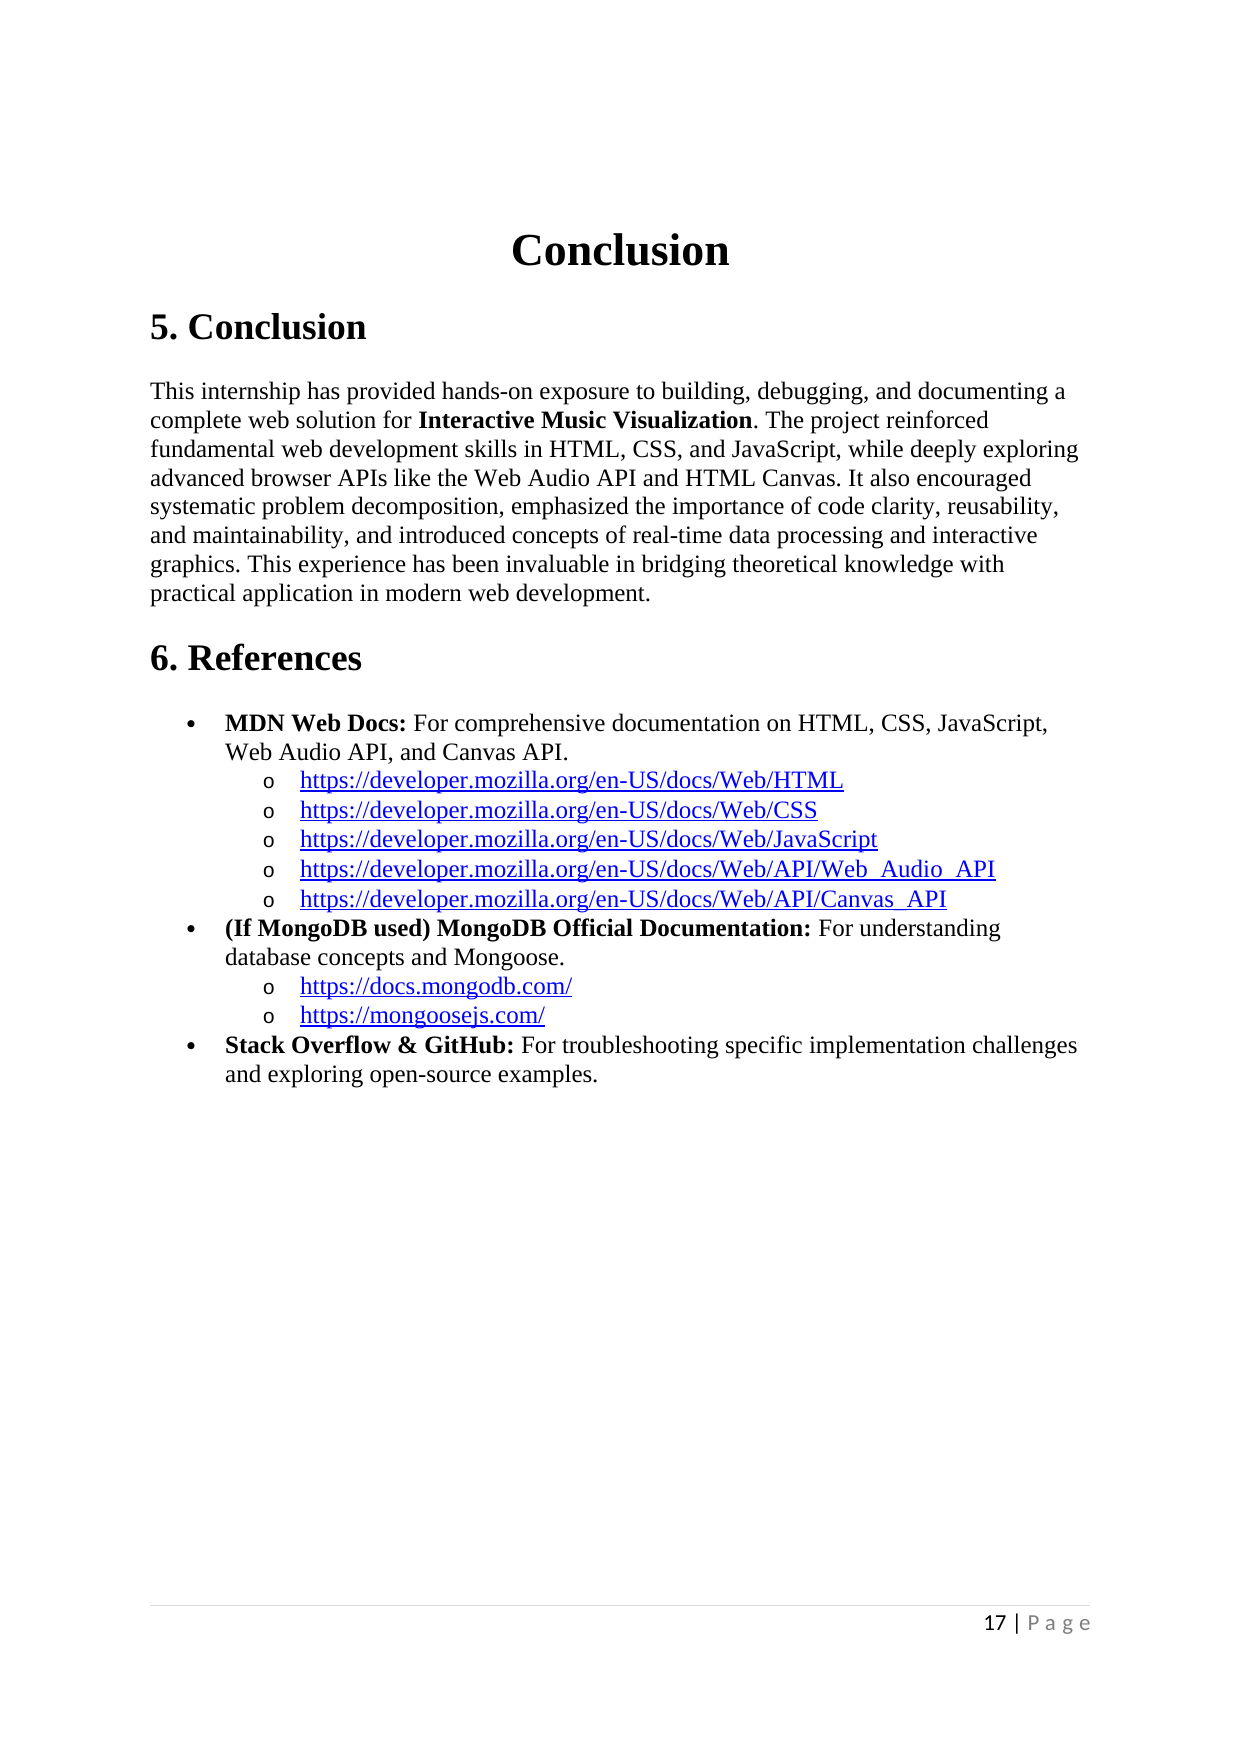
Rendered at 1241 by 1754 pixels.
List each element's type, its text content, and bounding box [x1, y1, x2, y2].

list (If MongoDB used) MongoDB Official Documentation: For understanding database concepts and Mongoose. [187, 913, 1090, 971]
list https://developer.mozilla.org/en-US/docs/Web/HTML [262, 765, 1090, 795]
list https://developer.mozilla.org/en-US/docs/Web/API/Canvas_API [262, 884, 1090, 913]
text 6. References [150, 636, 1090, 679]
list MDN Web Docs: For comprehensive documentation on HTML, CSS, JavaScript, Web Audio API, and Canvas API. [187, 708, 1090, 765]
list https://mongoosejs.com/ [262, 1000, 1090, 1030]
text This internship has provided hands-on exposure to building, debugging, and documenting a complete web solution for Interactive Music Visualization. The project reinforced fundamental web development skills in HTML, CSS, and JavaScript, while deeply exploring advanced browser APIs like the Web Audio API and HTML Canvas. It also encouraged systematic problem decomposition, emphasized the importance of code clarity, reusability, and maintainability, and introduced concepts of real-time data processing and interactive graphics. This experience has been invaluable in bridging theoretical knowledge with practical application in modern web development. [150, 376, 1090, 606]
text 5. Conclusion [150, 304, 1090, 347]
list Stack Overflow & GitHub: For troubleshooting specific implementation challenges and exploring open-source examples. [187, 1030, 1090, 1087]
list https://docs.mongodb.com/ [262, 971, 1090, 1000]
text Conclusion [150, 222, 1090, 275]
list https://developer.mozilla.org/en-US/docs/Web/CSS [262, 795, 1090, 824]
list https://developer.mozilla.org/en-US/docs/Web/API/Web_Audio_API [262, 854, 1090, 884]
list https://developer.mozilla.org/en-US/docs/Web/JavaScript [262, 824, 1090, 854]
